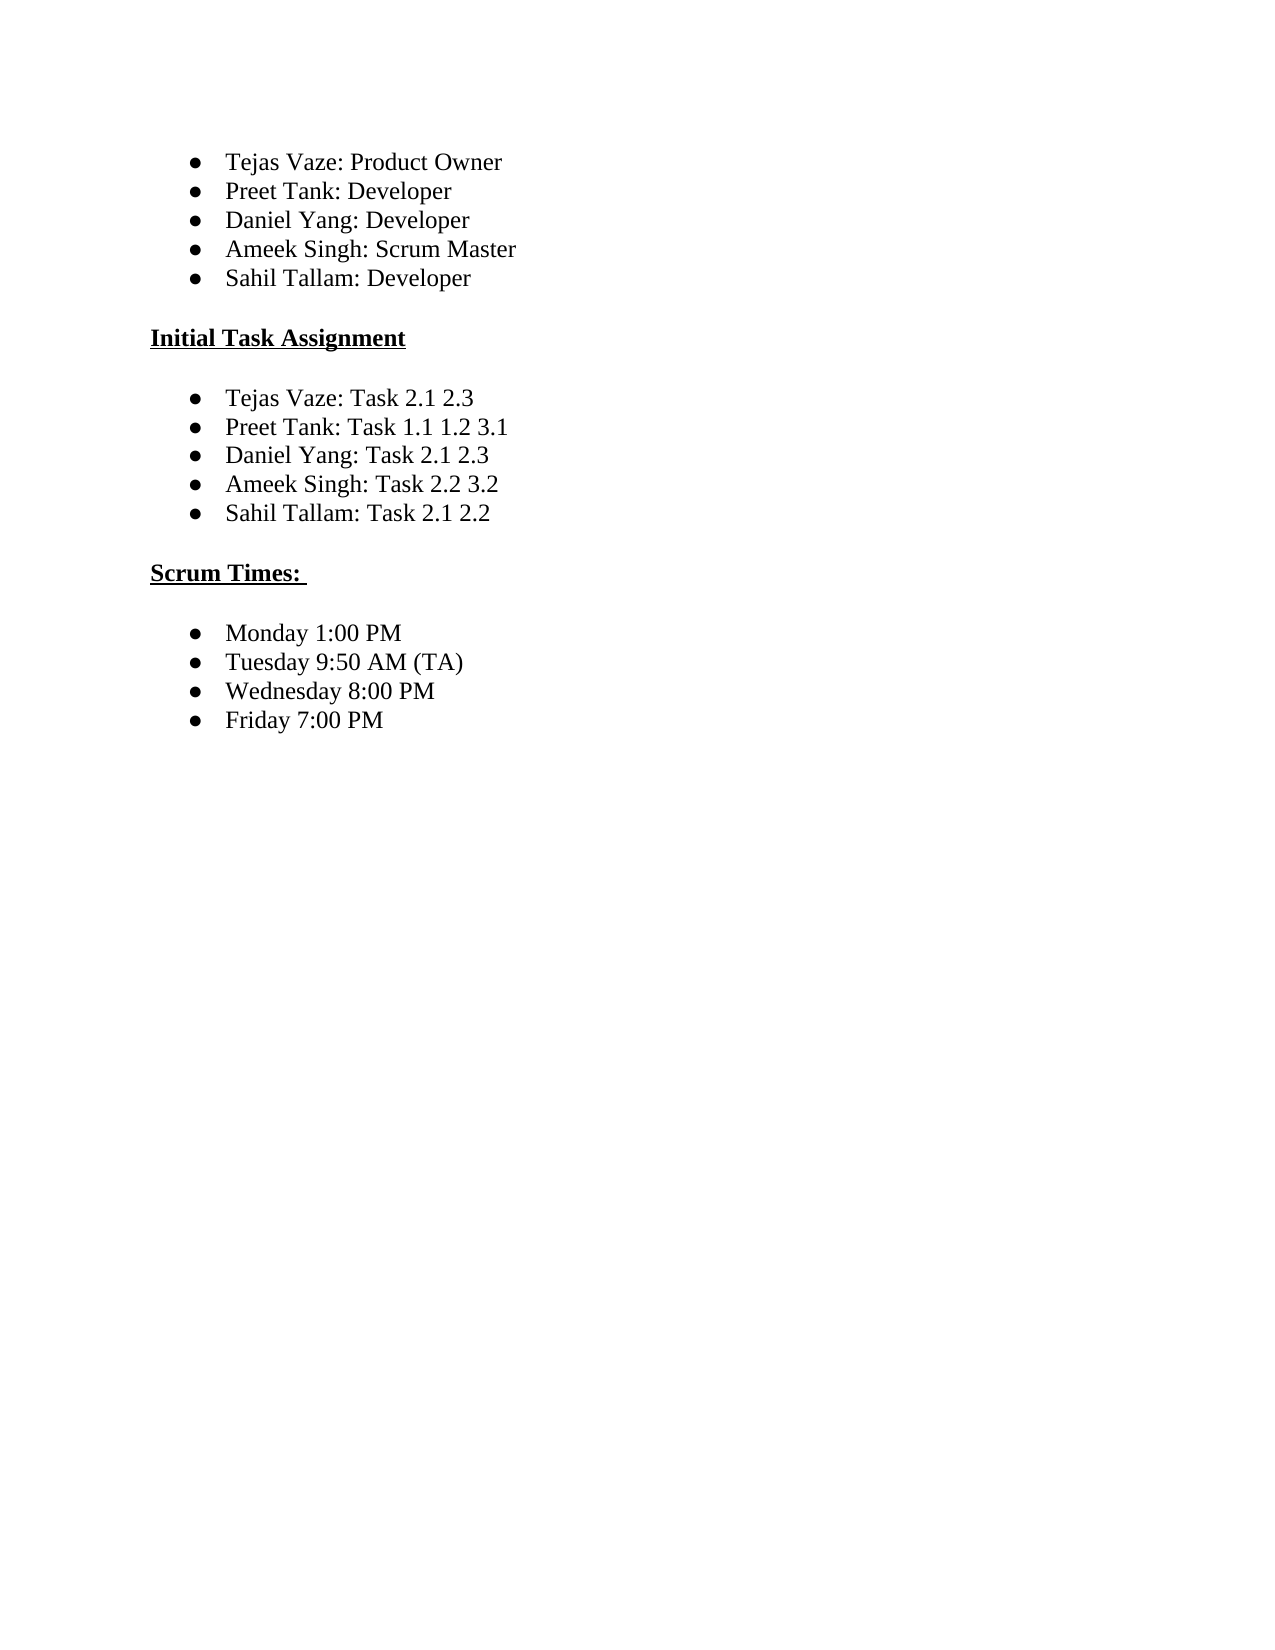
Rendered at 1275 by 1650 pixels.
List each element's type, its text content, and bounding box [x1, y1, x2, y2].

list Daniel Yang: Task 2.1 2.3 [188, 441, 1031, 469]
list Sahil Tallam: Developer [188, 263, 1031, 292]
list Ameek Singh: Task 2.2 3.2 [188, 469, 1031, 498]
text Initial Task Assignment [150, 323, 1031, 352]
list Preet Tank: Task 1.1 1.2 3.1 [188, 412, 1031, 440]
list Monday 1:00 PM [188, 618, 1031, 647]
list Friday 7:00 PM [188, 705, 1031, 734]
list Tuesday 9:50 AM (TA) [188, 647, 1031, 676]
text Scrum Times: [150, 558, 1031, 587]
list Daniel Yang: Developer [188, 205, 1031, 234]
list Wednesday 8:00 PM [188, 676, 1031, 705]
list Preet Tank: Developer [188, 176, 1031, 205]
list Sahil Tallam: Task 2.1 2.2 [188, 498, 1031, 527]
list Ameek Singh: Scrum Master [188, 234, 1031, 263]
list Tejas Vaze: Task 2.1 2.3 [188, 383, 1031, 411]
list Tejas Vaze: Product Owner [188, 147, 1031, 176]
